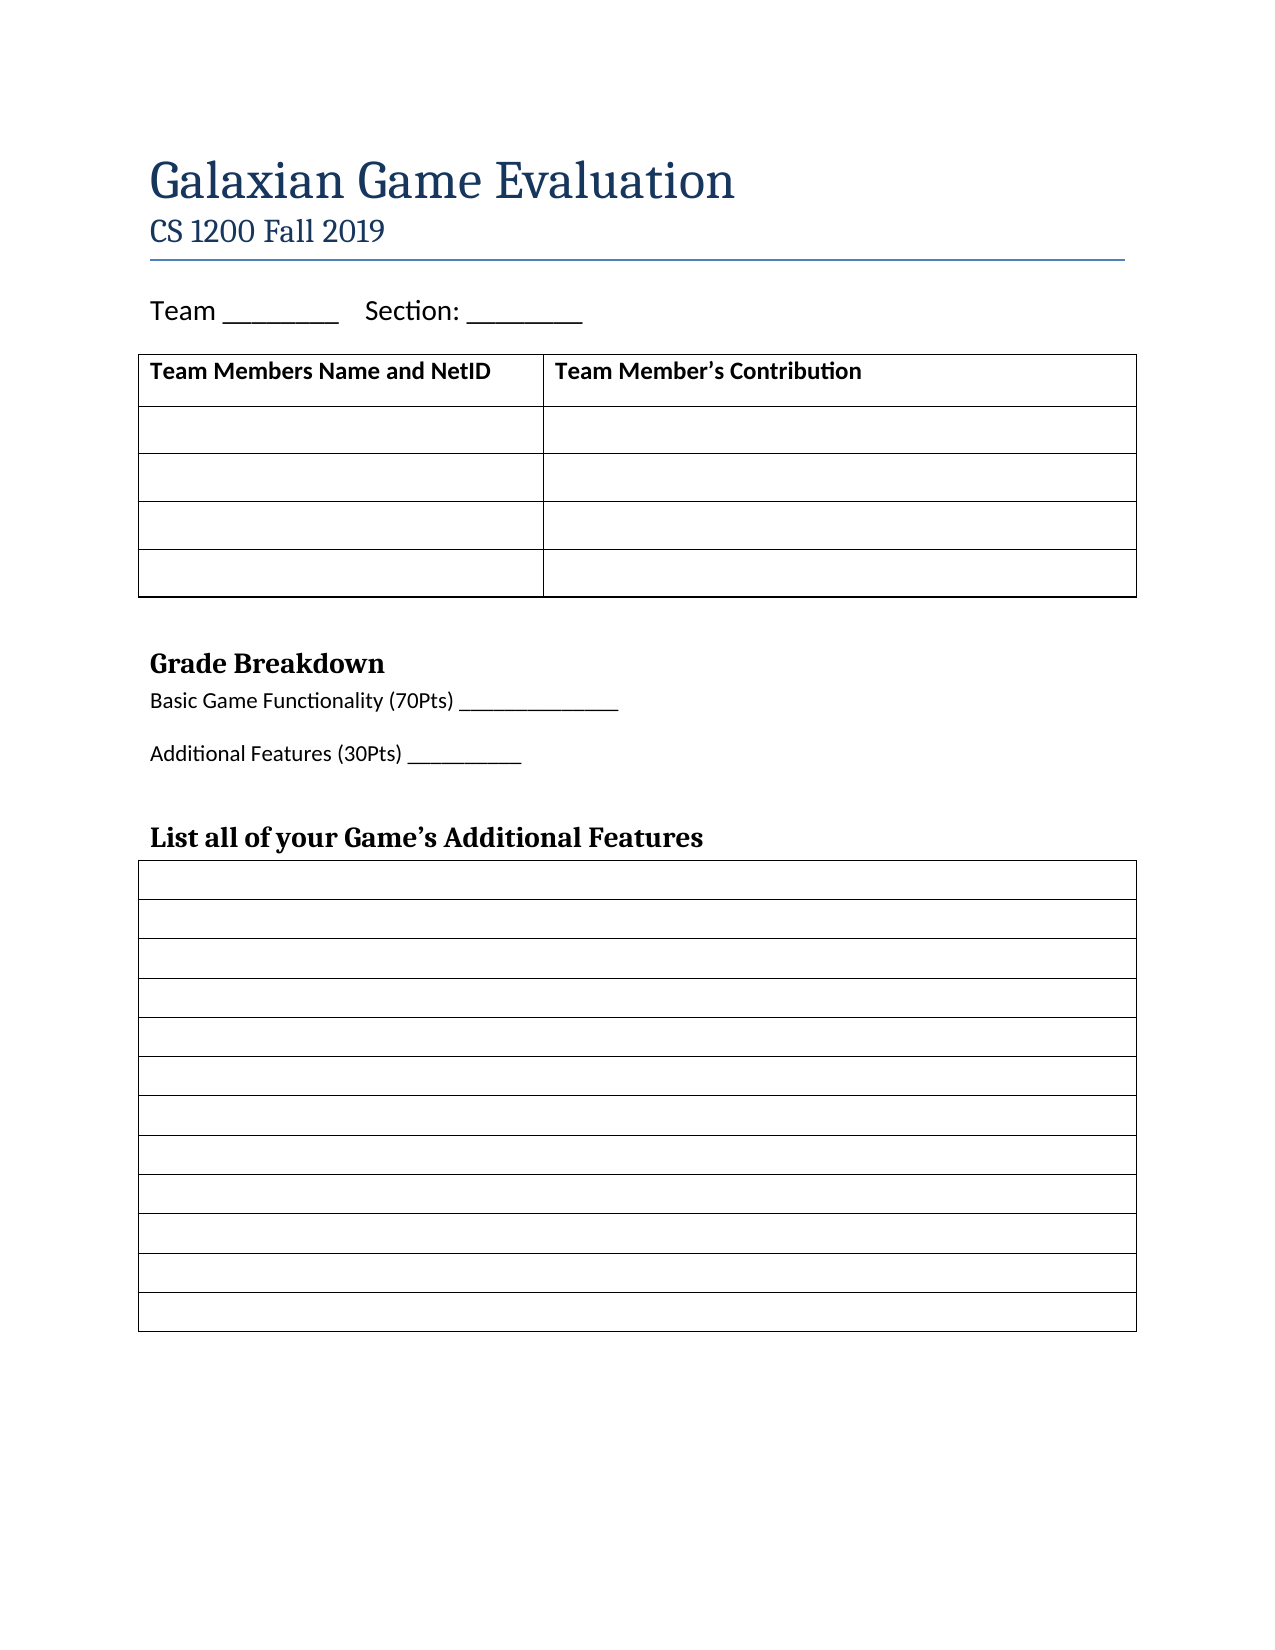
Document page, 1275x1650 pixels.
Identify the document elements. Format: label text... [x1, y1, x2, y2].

table_cell [139, 979, 1136, 1017]
table_cell [139, 900, 1136, 938]
table_cell [544, 550, 1136, 596]
title Galaxian Game Evaluation CS 1200 Fall 2019 [150, 150, 1125, 259]
table_header Team Members Name and NetID [139, 355, 543, 406]
table_cell [139, 550, 543, 596]
table_cell [139, 454, 543, 501]
table_cell [139, 407, 543, 453]
table_cell [544, 407, 1136, 453]
table_header Team Member’s Contribution [544, 355, 1136, 406]
table_cell [139, 502, 543, 549]
table_cell [139, 1136, 1136, 1174]
table_cell [139, 1175, 1136, 1213]
table_cell [544, 502, 1136, 549]
subtitle List all of your Game’s Additional Features [150, 821, 1125, 855]
text Basic Game Functionality (70Pts) ______________ [150, 686, 1125, 714]
table_cell [139, 1254, 1136, 1292]
table_cell [139, 939, 1136, 977]
table_cell [139, 1214, 1136, 1252]
table_cell [139, 1293, 1136, 1331]
table_header [139, 861, 1136, 899]
subtitle Grade Breakdown [150, 647, 1125, 681]
text Additional Features (30Pts) __________ [150, 739, 1125, 767]
table_cell [139, 1018, 1136, 1056]
text Team ________ Section: ________ [150, 292, 1125, 328]
table_cell [139, 1096, 1136, 1134]
table_cell [544, 454, 1136, 501]
table_cell [139, 1057, 1136, 1095]
